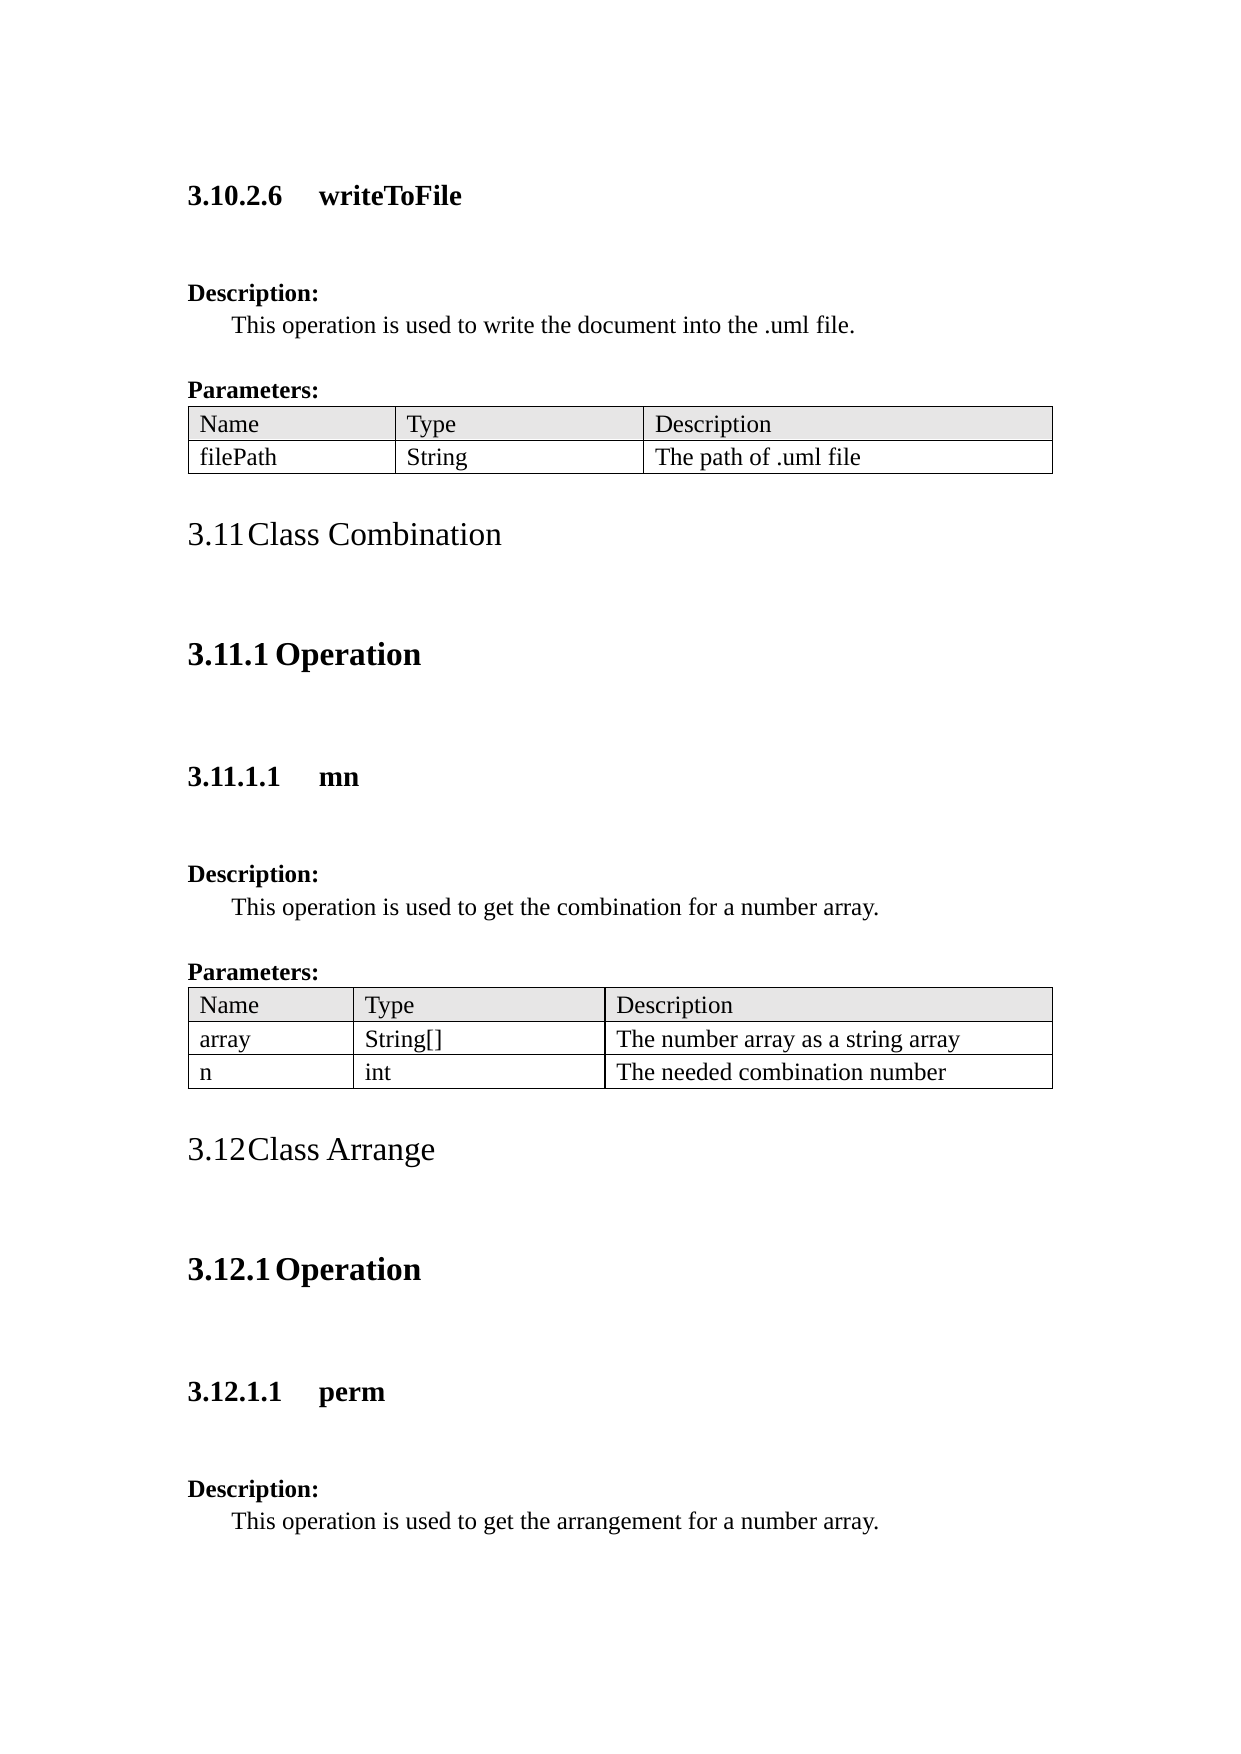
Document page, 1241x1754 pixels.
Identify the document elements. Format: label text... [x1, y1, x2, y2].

table_header Name [189, 407, 395, 439]
subtitle writeToFile [187, 162, 1053, 227]
text This operation is used to get the combination for a number array. [187, 890, 1053, 922]
table_cell String[] [354, 1022, 604, 1054]
text Description: [187, 1472, 1053, 1504]
table_cell n [189, 1055, 353, 1088]
text Description: [187, 276, 1053, 308]
text Parameters: [187, 955, 1053, 987]
subtitle mn [187, 743, 1053, 808]
text This operation is used to write the document into the .uml file. [187, 308, 1053, 341]
table_header Name [189, 988, 353, 1021]
table_header Description [606, 988, 1052, 1021]
subtitle Operation [187, 621, 1053, 686]
table_header Type [396, 407, 643, 439]
table_cell The needed combination number [606, 1055, 1052, 1088]
table_cell The path of .uml file [644, 441, 1052, 473]
table_cell array [189, 1022, 353, 1054]
table_cell int [354, 1055, 604, 1088]
text Parameters: [187, 373, 1053, 406]
subtitle Class Combination [187, 501, 1053, 566]
text This operation is used to get the arrangement for a number array. [187, 1504, 1053, 1537]
table_cell String [396, 441, 643, 473]
subtitle perm [187, 1358, 1053, 1423]
table_cell filePath [189, 441, 395, 473]
table_cell The number array as a string array [606, 1022, 1052, 1054]
subtitle Class Arrange [187, 1116, 1053, 1181]
text Description: [187, 857, 1053, 890]
table_header Type [354, 988, 604, 1021]
subtitle Operation [187, 1236, 1053, 1301]
table_header Description [644, 407, 1052, 439]
